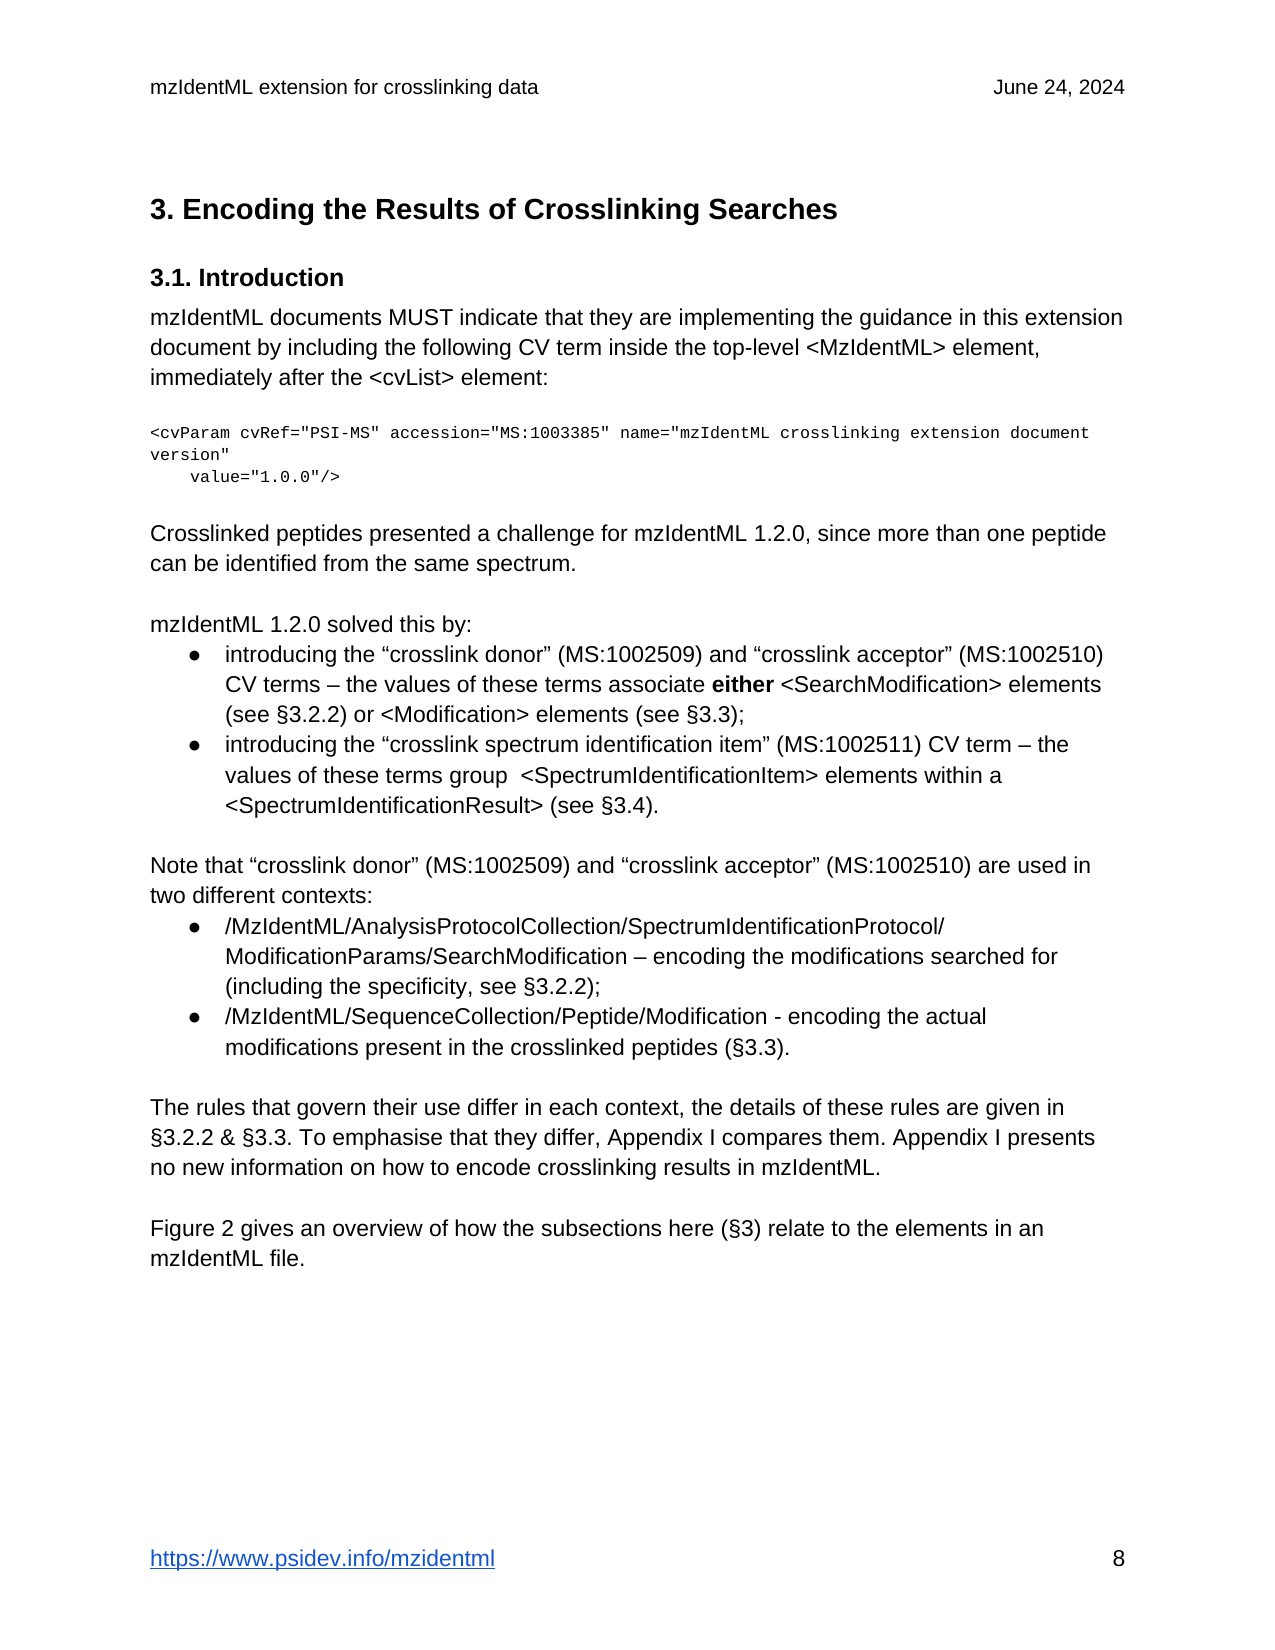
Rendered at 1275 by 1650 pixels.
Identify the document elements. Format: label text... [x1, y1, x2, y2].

text Note that “crosslink donor” (MS:1002509) and “crosslink acceptor” (MS:1002510) are used in two different contexts: [150, 852, 1125, 909]
list /MzIdentML/AnalysisProtocolCollection/SpectrumIdentificationProtocol/ ModificationParams/SearchModification – encoding the modifications searched for (including the specificity, see §3.2.2); [187, 913, 1125, 999]
subtitle 3. Encoding the Results of Crosslinking Searches [150, 192, 1125, 225]
subtitle 3.1. Introduction [150, 263, 1125, 291]
text The rules that govern their use differ in each context, the details of these rules are given in §3.2.2 & §3.3. To emphasise that they differ, Appendix I compares them. Appendix I presents no new information on how to encode crosslinking results in mzIdentML. [150, 1094, 1125, 1181]
text Figure 2 gives an overview of how the subsections here (§3) relate to the elements in an mzIdentML file. [150, 1215, 1125, 1271]
text value="1.0.0"/> [150, 468, 1125, 487]
text mzIdentML documents MUST indicate that they are implementing the guidance in this extension document by including the following CV term inside the top-level <MzIdentML> element, immediately after the <cvList> element: [150, 304, 1125, 391]
list /MzIdentML/SequenceCollection/Peptide/Modification - encoding the actual modifications present in the crosslinked peptides (§3.3). [187, 1003, 1125, 1060]
list introducing the “crosslink donor” (MS:1002509) and “crosslink acceptor” (MS:1002510) CV terms – the values of these terms associate either <SearchModification> elements (see §3.2.2) or <Modification> elements (see §3.3); [187, 641, 1125, 728]
text <cvParam cvRef="PSI-MS" accession="MS:1003385" name="mzIdentML crosslinking extension document version" [150, 425, 1125, 465]
text mzIdentML 1.2.0 solved this by: [150, 611, 1125, 637]
list introducing the “crosslink spectrum identification item” (MS:1002511) CV term – the values of these terms group <SpectrumIdentificationItem> elements within a <SpectrumIdentificationResult> (see §3.4). [187, 731, 1125, 818]
text Crosslinked peptides presented a challenge for mzIdentML 1.2.0, since more than one peptide can be identified from the same spectrum. [150, 520, 1125, 577]
